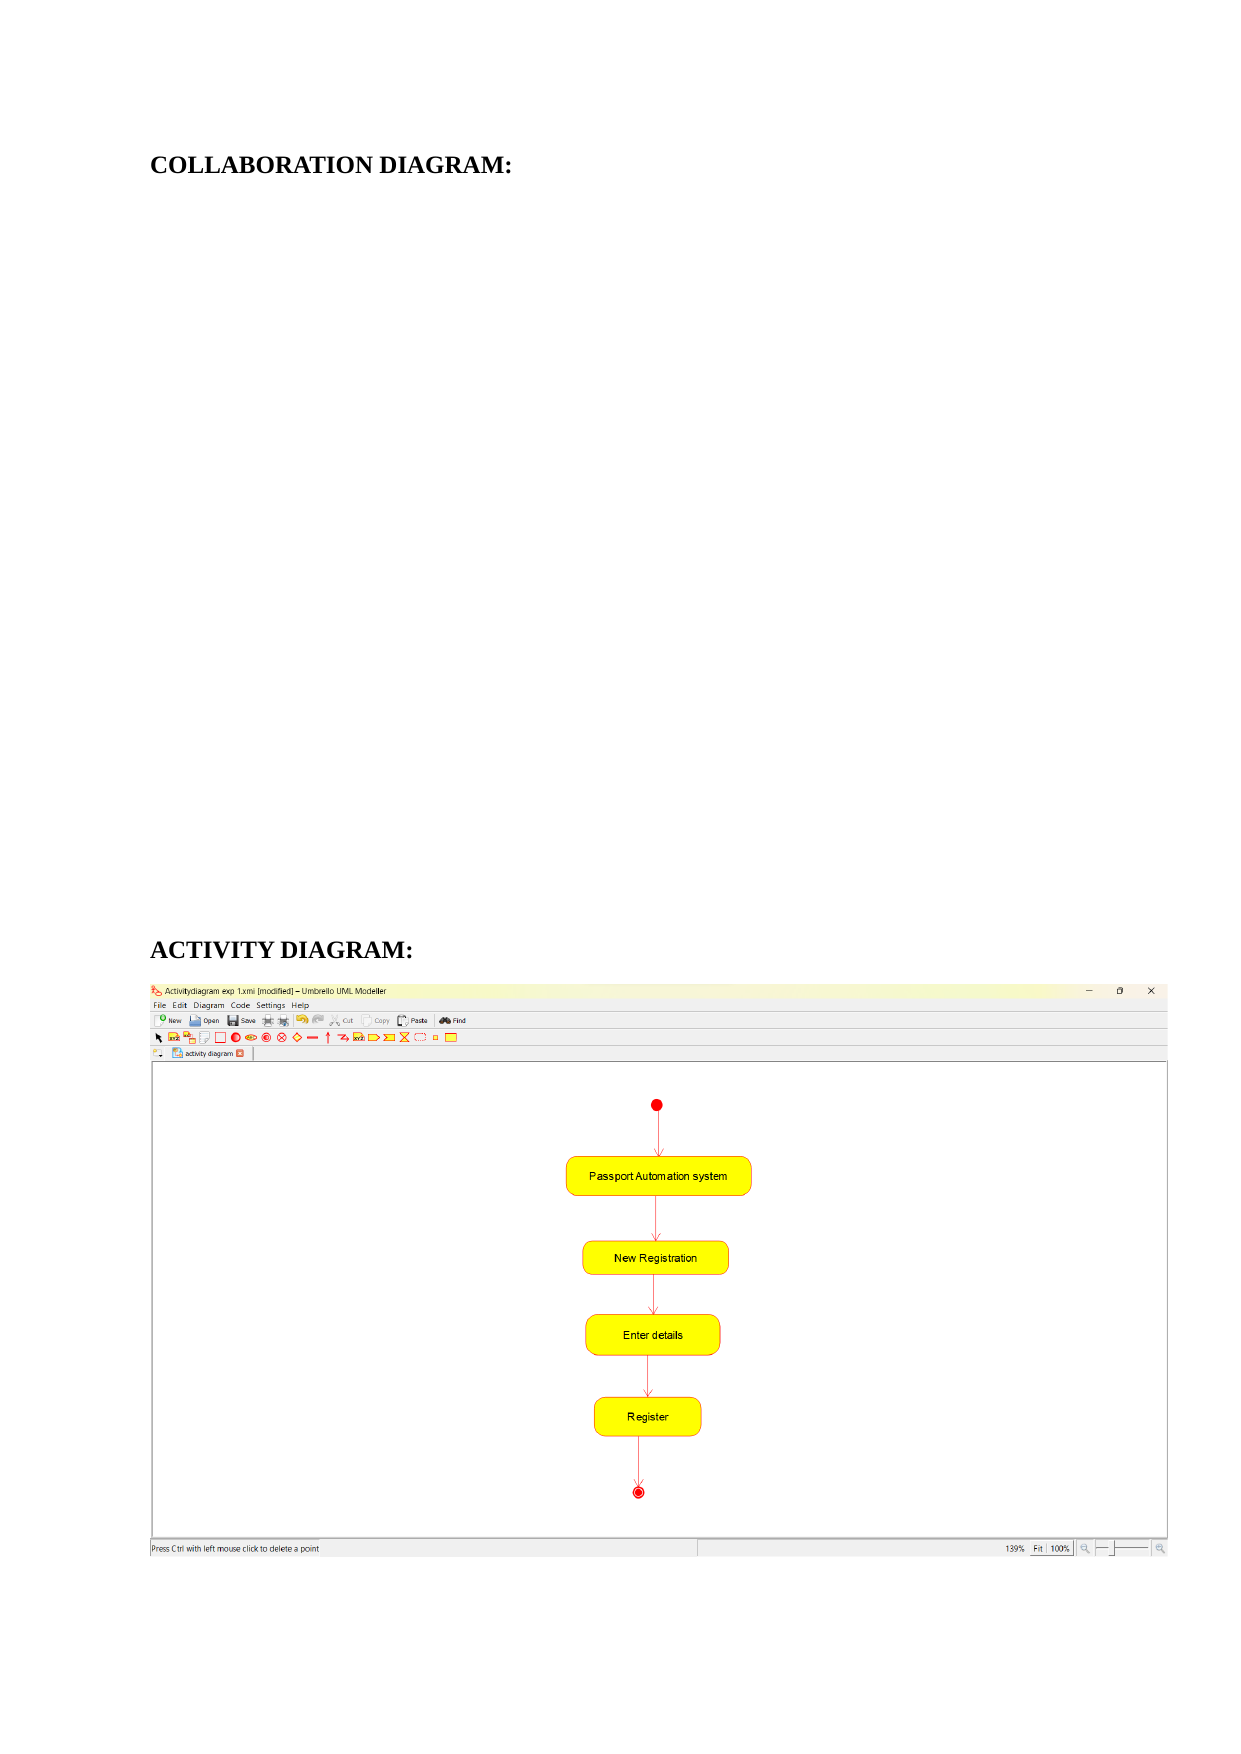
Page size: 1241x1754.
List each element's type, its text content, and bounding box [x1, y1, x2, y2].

text COLLABORATION DIAGRAM: [150, 150, 1079, 179]
text ACTIVITY DIAGRAM: [150, 935, 1079, 964]
picture [150, 984, 1168, 1557]
